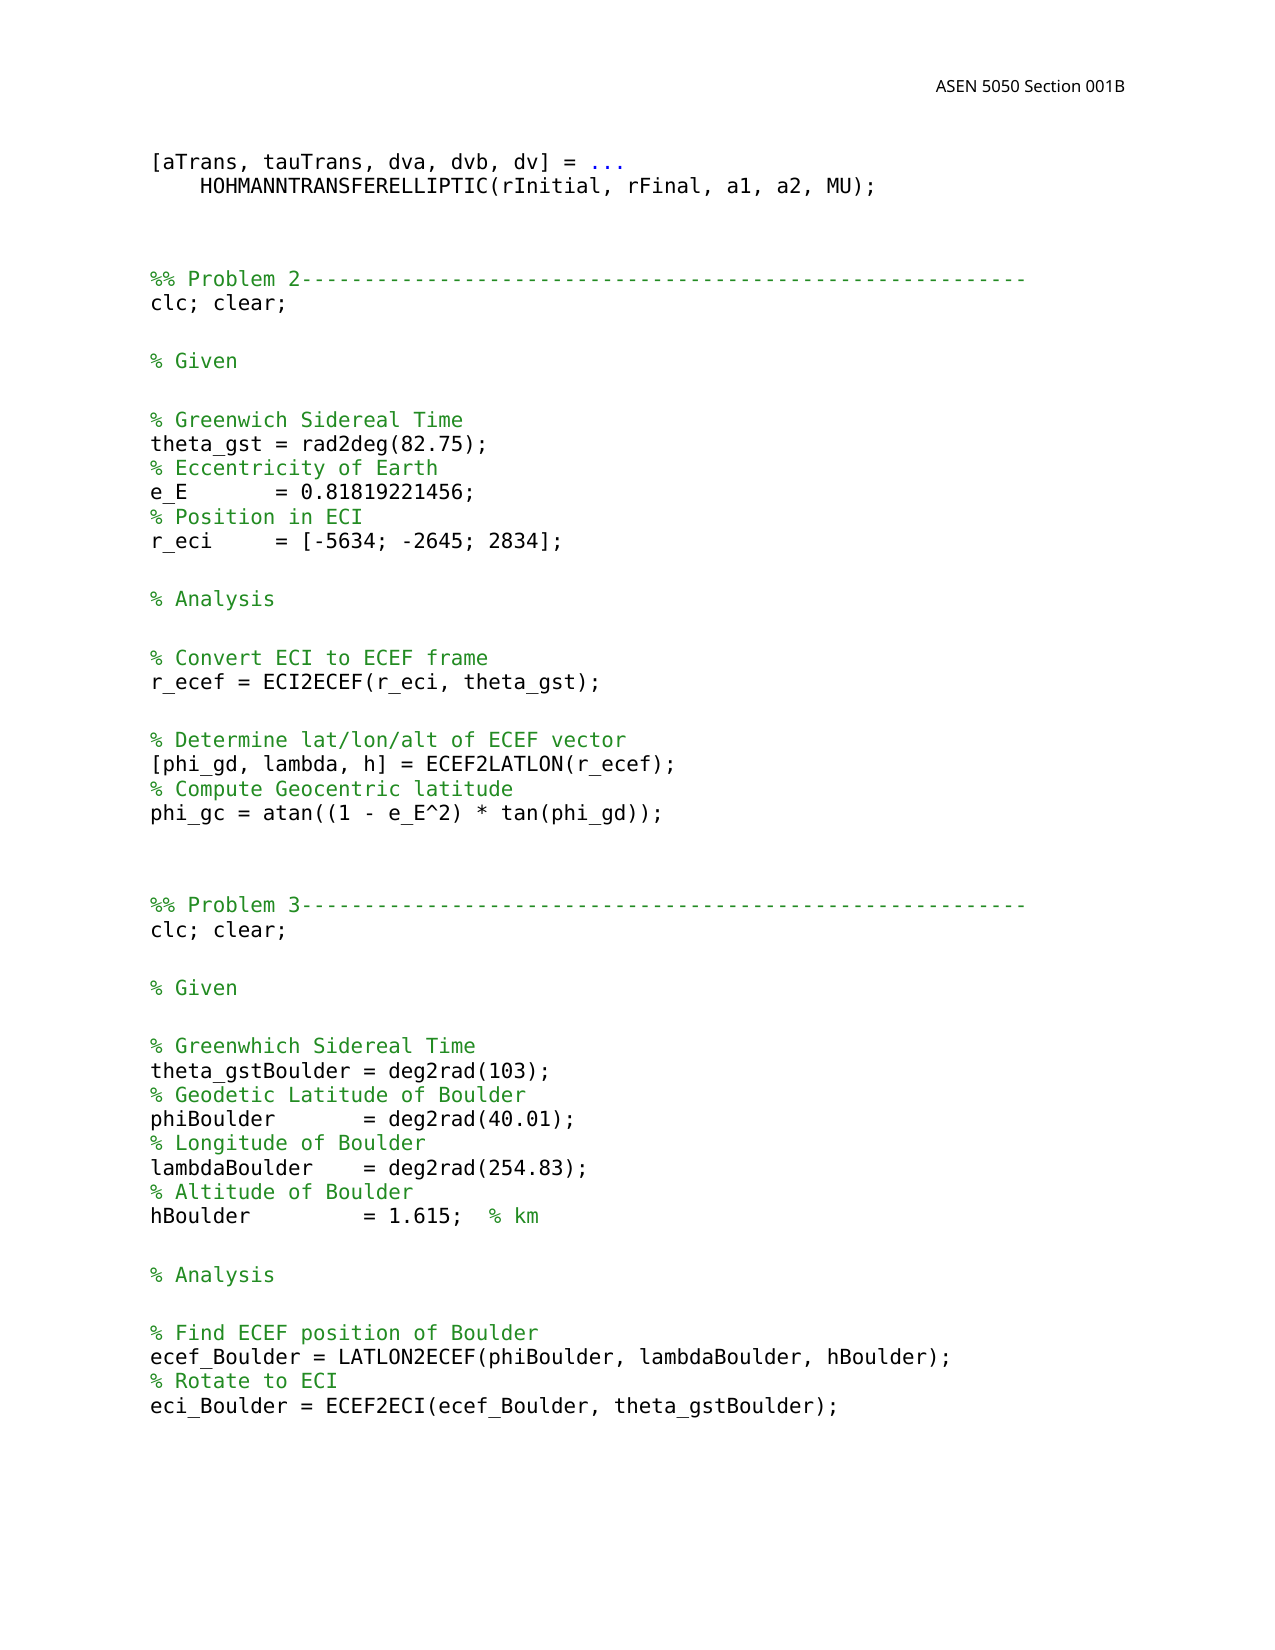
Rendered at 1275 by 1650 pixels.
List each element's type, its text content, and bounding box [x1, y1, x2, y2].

text % Greenwich Sidereal Time [150, 408, 1125, 432]
text ecef_Boulder = LATLON2ECEF(phiBoulder, lambdaBoulder, hBoulder); [150, 1345, 1125, 1369]
text % Geodetic Latitude of Boulder [150, 1083, 1125, 1107]
text % Given [150, 976, 1125, 1000]
text r_ecef = ECI2ECEF(r_eci, theta_gst); [150, 670, 1125, 694]
text %% Problem 3---------------------------------------------------------- [150, 893, 1125, 918]
text phiBoulder = deg2rad(40.01); [150, 1107, 1125, 1131]
text % Position in ECI [150, 505, 1125, 529]
text lambdaBoulder = deg2rad(254.83); [150, 1156, 1125, 1180]
text % Convert ECI to ECEF frame [150, 646, 1125, 670]
text % Rotate to ECI [150, 1369, 1125, 1394]
text % Longitude of Boulder [150, 1131, 1125, 1156]
text r_eci = [-5634; -2645; 2834]; [150, 529, 1125, 553]
text phi_gc = atan((1 - e_E^2) * tan(phi_gd)); [150, 801, 1125, 825]
text % Find ECEF position of Boulder [150, 1321, 1125, 1345]
text hBoulder = 1.615; % km [150, 1204, 1125, 1228]
text % Compute Geocentric latitude [150, 777, 1125, 801]
text clc; clear; [150, 291, 1125, 315]
text eci_Boulder = ECEF2ECI(ecef_Boulder, theta_gstBoulder); [150, 1394, 1125, 1418]
text % Determine lat/lon/alt of ECEF vector [150, 728, 1125, 752]
text % Given [150, 349, 1125, 373]
text % Analysis [150, 1263, 1125, 1287]
text e_E = 0.81819221456; [150, 480, 1125, 505]
text [phi_gd, lambda, h] = ECEF2LATLON(r_ecef); [150, 752, 1125, 777]
text [aTrans, tauTrans, dva, dvb, dv] = ... [150, 150, 1125, 174]
text clc; clear; [150, 918, 1125, 942]
text %% Problem 2---------------------------------------------------------- [150, 267, 1125, 291]
text theta_gst = rad2deg(82.75); [150, 432, 1125, 456]
text % Eccentricity of Earth [150, 456, 1125, 480]
text theta_gstBoulder = deg2rad(103); [150, 1059, 1125, 1083]
text % Analysis [150, 587, 1125, 612]
text HOHMANNTRANSFERELLIPTIC(rInitial, rFinal, a1, a2, MU); [150, 174, 1125, 198]
text % Altitude of Boulder [150, 1180, 1125, 1204]
text % Greenwhich Sidereal Time [150, 1034, 1125, 1059]
